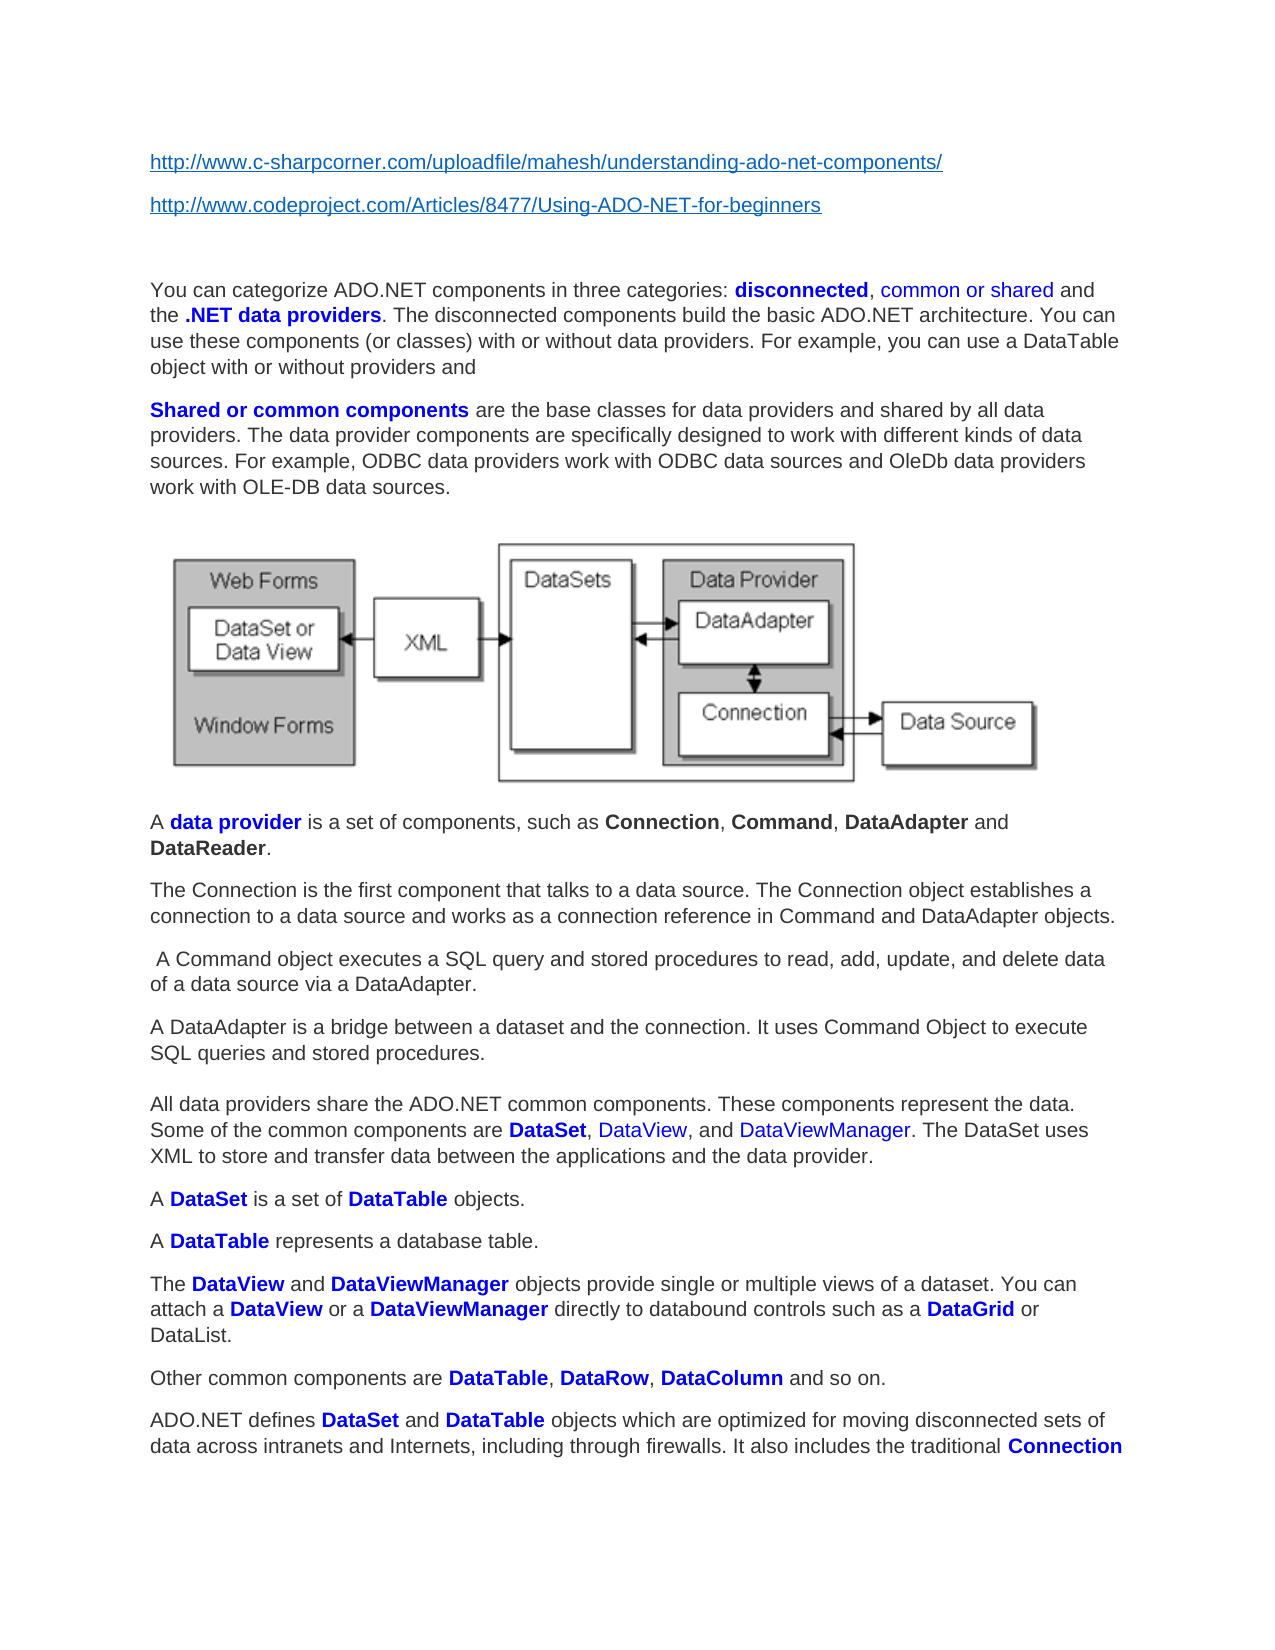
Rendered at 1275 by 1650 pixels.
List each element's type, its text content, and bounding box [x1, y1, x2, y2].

text A Command object executes a SQL query and stored procedures to read, add, update, and delete data of a data source via a DataAdapter. [150, 946, 1125, 996]
text A DataSet is a set of DataTable objects. [150, 1186, 1125, 1210]
text http://www.c-sharpcorner.com/uploadfile/mahesh/understanding-ado-net-components/ [150, 150, 1125, 174]
text You can categorize ADO.NET components in three categories: disconnected, common or shared and the .NET data providers. The disconnected components build the basic ADO.NET architecture. You can use these components (or classes) with or without data providers. For example, you can use a DataTable object with or without providers and [150, 277, 1125, 379]
text The DataView and DataViewManager objects provide single or multiple views of a dataset. You can attach a DataView or a DataViewManager directly to databound controls such as a DataGrid or DataList. [150, 1271, 1125, 1347]
text The Connection is the first component that talks to a data source. The Connection object establishes a connection to a data source and works as a connection reference in Command and DataAdapter objects. [150, 878, 1125, 928]
text Shared or common components are the base classes for data providers and shared by all data providers. The data provider components are specifically designed to work with different kinds of data sources. For example, ODBC data providers work with ODBC data sources and OleDb data providers work with OLE-DB data sources. [150, 397, 1125, 499]
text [150, 1408, 1125, 1458]
text A DataAdapter is a bridge between a dataset and the connection. It uses Command Object to execute SQL queries and stored procedures. All data providers share the ADO.NET common components. These components represent the data. Some of the common components are DataSet, DataView, and DataViewManager. The DataSet uses XML to store and transfer data between the applications and the data provider. [150, 1015, 1125, 1168]
text Other common components are DataTable, DataRow, DataColumn and so on. [150, 1366, 1125, 1389]
text http://www.codeproject.com/Articles/8477/Using-ADO-NET-for-beginners [150, 192, 1125, 216]
text A data provider is a set of components, such as Connection, Command, DataAdapter and DataReader. [150, 810, 1125, 859]
text A DataTable represents a database table. [150, 1229, 1125, 1253]
picture [150, 517, 1044, 791]
